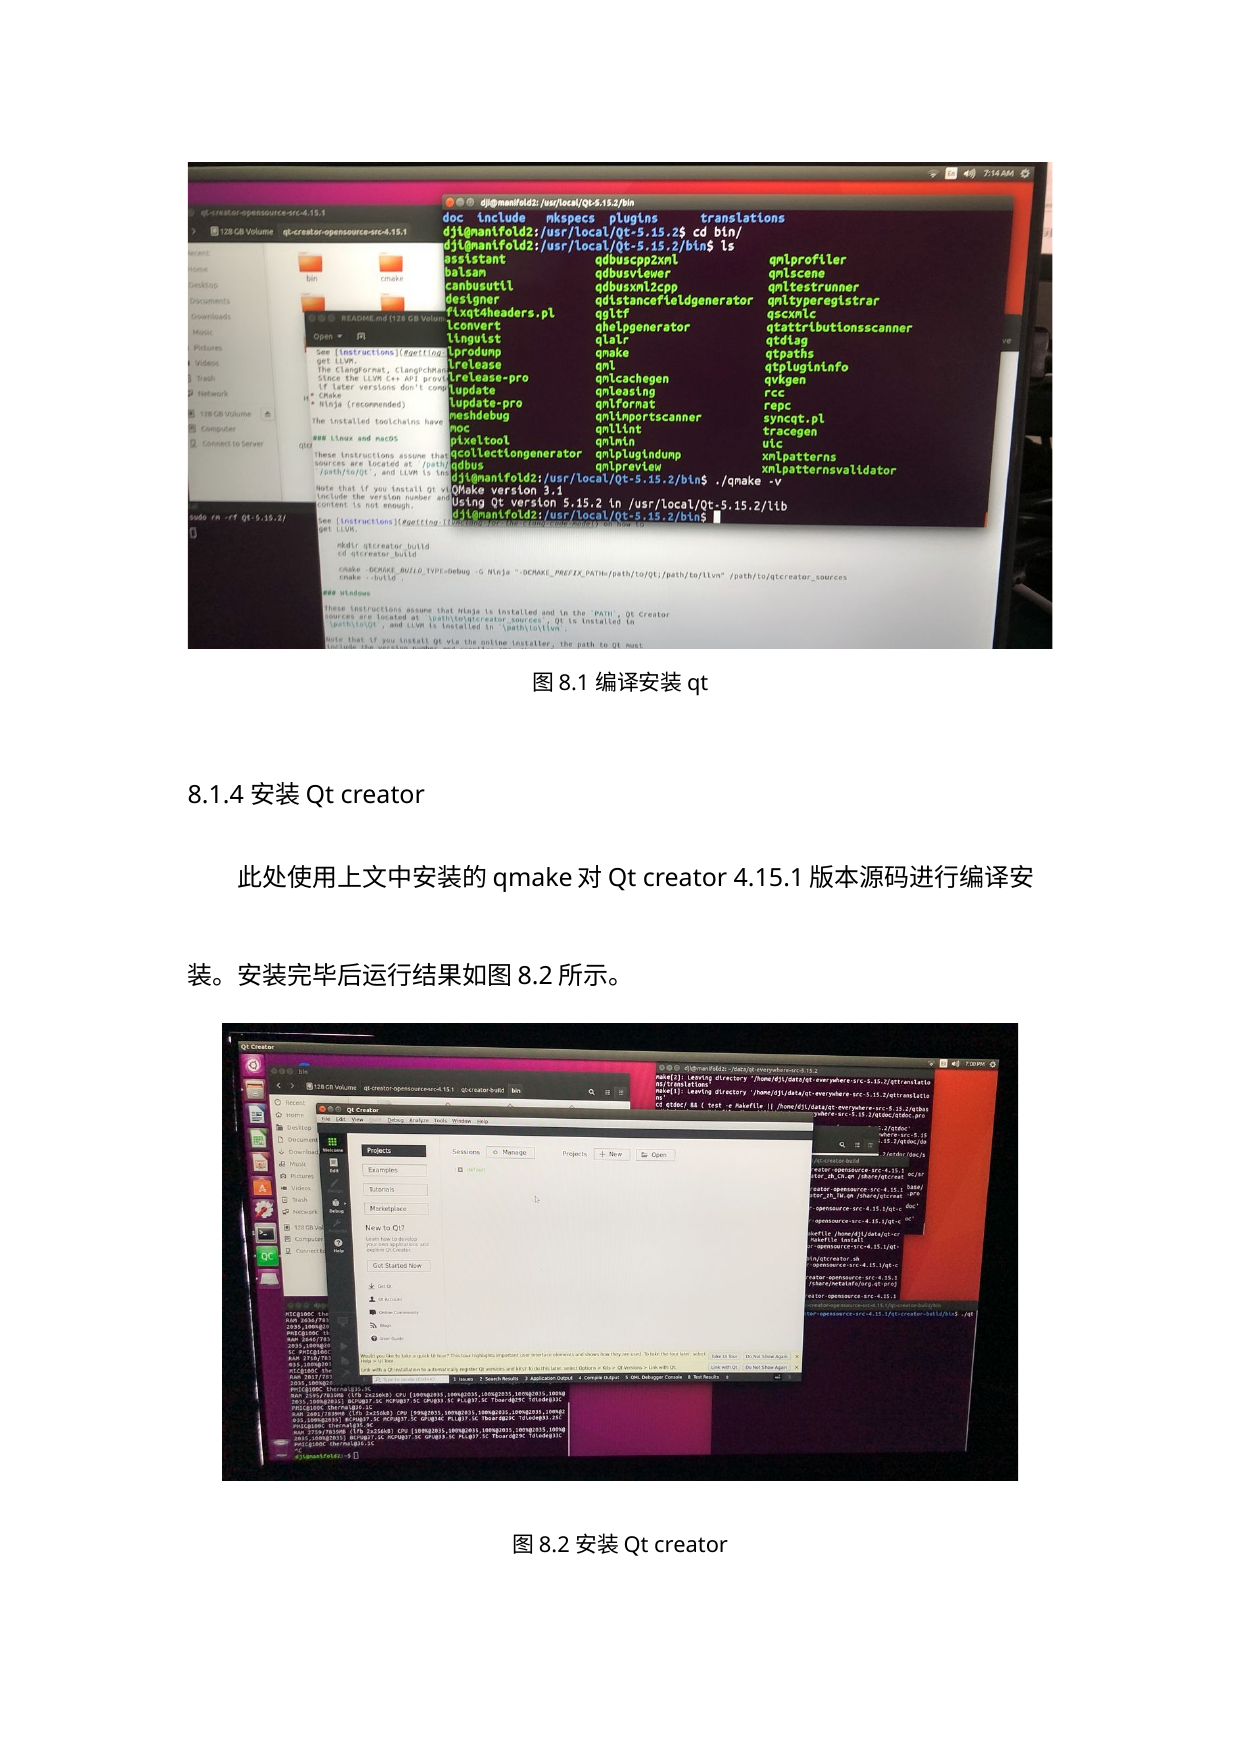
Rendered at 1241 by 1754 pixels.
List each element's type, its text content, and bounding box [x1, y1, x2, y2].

picture [187, 162, 1053, 649]
text 8.1.4 安装Qt creator [187, 760, 1053, 825]
text 图8.2 安装Qt creator [187, 1526, 1053, 1559]
text 此处使用上文中安装的qmake对Qt creator 4.15.1版本源码进行编译安装。安装完毕后运行结果如图8.2所示。 [187, 843, 1053, 1006]
picture [222, 1023, 1019, 1481]
text 图8.1 编译安装qt [187, 664, 1053, 697]
